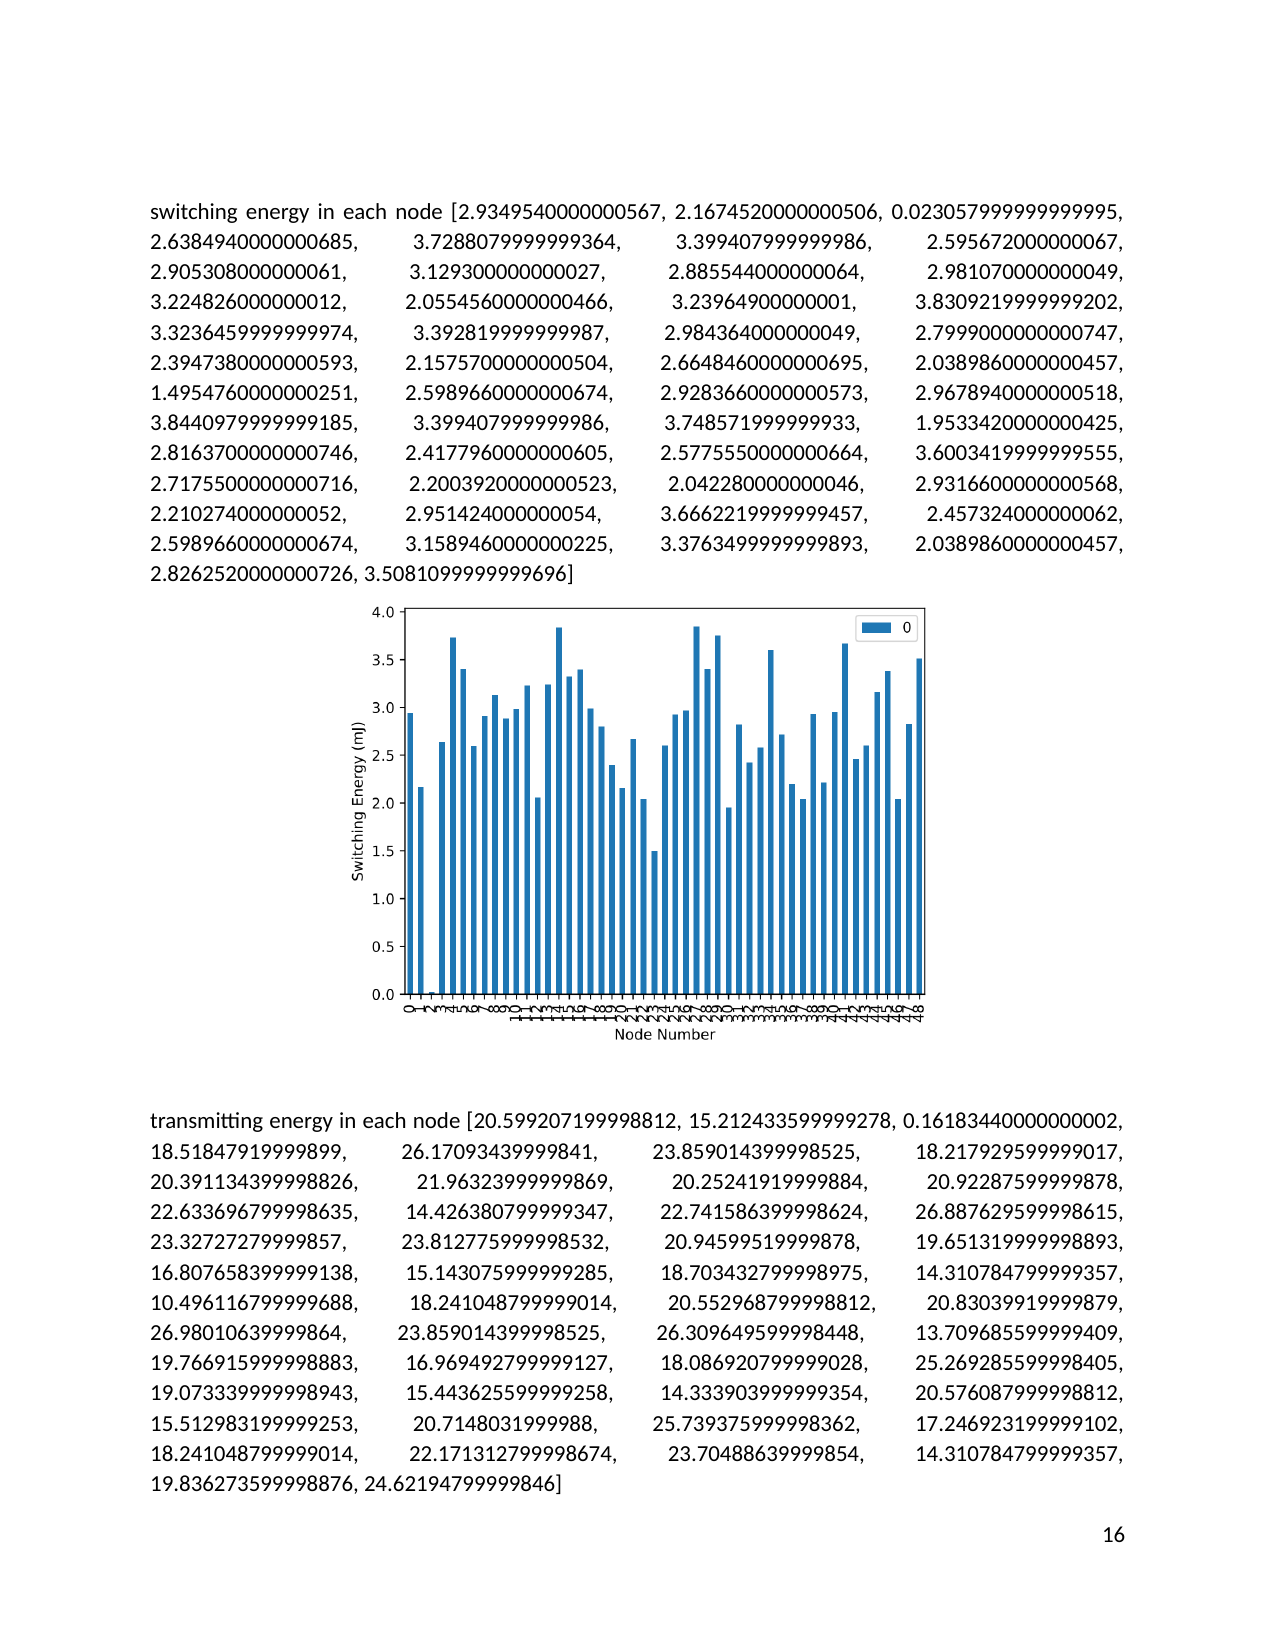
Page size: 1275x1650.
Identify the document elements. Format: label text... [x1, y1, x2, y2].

picture [345, 606, 930, 1041]
text transmitting energy in each node [20.599207199998812, 15.212433599999278, 0.16183440000000002, 18.51847919999899, 26.17093439999841, 23.859014399998525, 18.217929599999017, 20.391134399998826, 21.96323999999869, 20.25241919999884, 20.92287599999878, 22.633696799998635, 14.426380799999347, 22.741586399998624, 26.887629599998615, 23.32727279999857, 23.812775999998532, 20.94599519999878, 19.651319999998893, 16.807658399999138, 15.143075999999285, 18.703432799998975, 14.310784799999357, 10.496116799999688, 18.241048799999014, 20.552968799998812, 20.83039919999879, 26.98010639999864, 23.859014399998525, 26.309649599998448, 13.709685599999409, 19.766915999998883, 16.969492799999127, 18.086920799999028, 25.269285599998405, 19.073339999998943, 15.443625599999258, 14.333903999999354, 20.576087999998812, 15.512983199999253, 20.7148031999988, 25.739375999998362, 17.246923199999102, 18.241048799999014, 22.171312799998674, 23.70488639999854, 14.310784799999357, 19.836273599998876, 24.62194799999846] [150, 1107, 1125, 1497]
text switching energy in each node [2.9349540000000567, 2.1674520000000506, 0.023057999999999995, 2.6384940000000685, 3.7288079999999364, 3.399407999999986, 2.595672000000067, 2.905308000000061, 3.129300000000027, 2.885544000000064, 2.981070000000049, 3.224826000000012, 2.0554560000000466, 3.23964900000001, 3.8309219999999202, 3.3236459999999974, 3.392819999999987, 2.984364000000049, 2.7999000000000747, 2.3947380000000593, 2.1575700000000504, 2.6648460000000695, 2.0389860000000457, 1.4954760000000251, 2.5989660000000674, 2.9283660000000573, 2.9678940000000518, 3.8440979999999185, 3.399407999999986, 3.748571999999933, 1.9533420000000425, 2.8163700000000746, 2.4177960000000605, 2.5775550000000664, 3.6003419999999555, 2.7175500000000716, 2.2003920000000523, 2.042280000000046, 2.9316600000000568, 2.210274000000052, 2.951424000000054, 3.6662219999999457, 2.457324000000062, 2.5989660000000674, 3.1589460000000225, 3.3763499999999893, 2.0389860000000457, 2.8262520000000726, 3.5081099999999696] [150, 197, 1125, 587]
